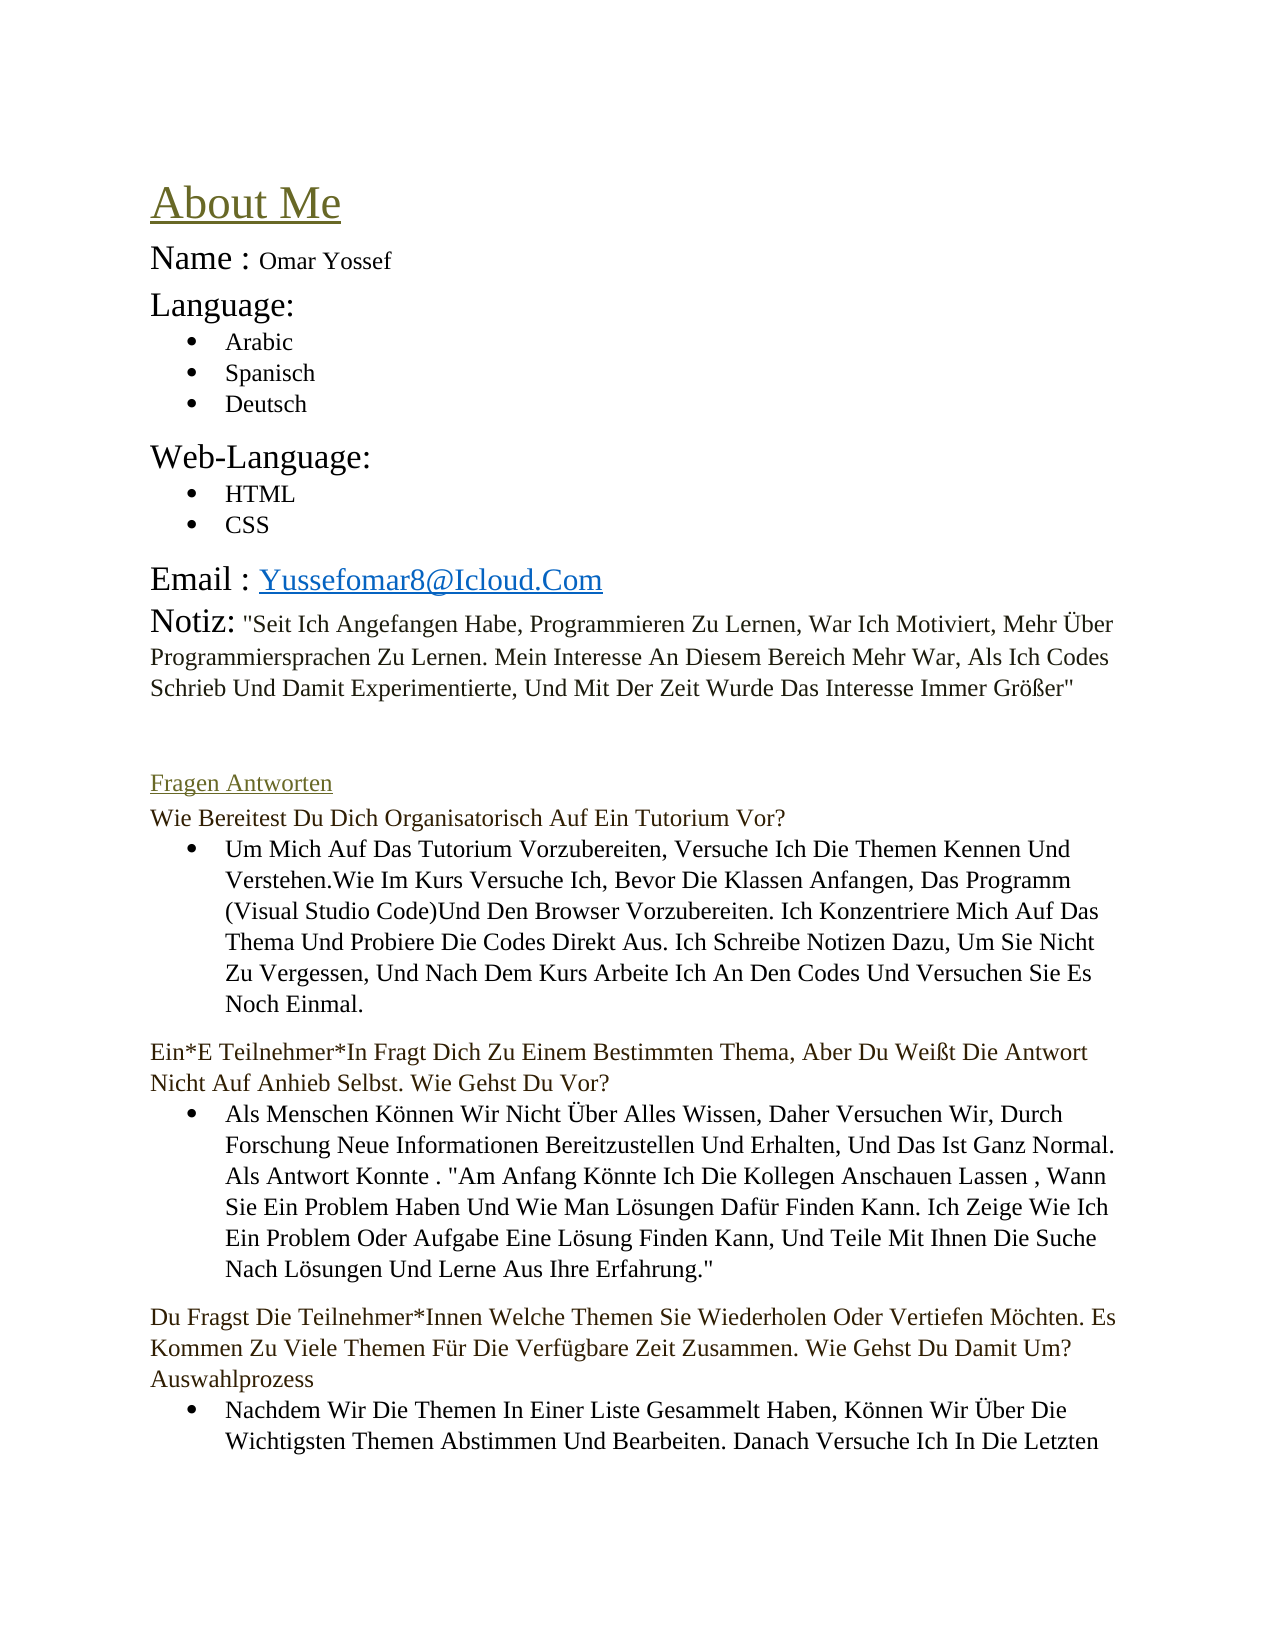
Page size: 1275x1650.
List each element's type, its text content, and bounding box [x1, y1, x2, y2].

subtitle Wie Bereitest Du Dich Organisatorisch Auf Ein Tutorium Vor? [150, 803, 1125, 832]
subtitle Language: [150, 284, 1125, 323]
subtitle Fragen Antworten [150, 768, 1125, 797]
list Deutsch [187, 389, 1125, 417]
list HTML [187, 479, 1125, 508]
list Als Menschen Können Wir Nicht Über Alles Wissen, Daher Versuchen Wir, Durch Forschung Neue Informationen Bereitzustellen Und Erhalten, Und Das Ist Ganz Normal. Als Antwort Konnte . "Am Anfang Könnte Ich Die Kollegen Anschauen Lassen , Wann Sie Ein Problem Haben Und Wie Man Lösungen Dafür Finden Kann. Ich Zeige Wie Ich Ein Problem Oder Aufgabe Eine Lösung Finden Kann, Und Teile Mit Ihnen Die Suche Nach Lösungen Und Lerne Aus Ihre Erfahrung." [187, 1099, 1125, 1283]
subtitle Du Fragst Die Teilnehmer*Innen Welche Themen Sie Wiederholen Oder Vertiefen Möchten. Es Kommen Zu Viele Themen Für Die Verfügbare Zeit Zusammen. Wie Gehst Du Damit Um? Auswahlprozess [150, 1302, 1125, 1393]
subtitle Email : Yussefomar8@Icloud.Com [150, 558, 1125, 597]
subtitle Name : Omar Yossef [150, 237, 1125, 277]
list CSS [187, 510, 1125, 539]
text Notiz: "Seit Ich Angefangen Habe, Programmieren Zu Lernen, War Ich Motiviert, Mehr Über Programmiersprachen Zu Lernen. Mein Interesse An Diesem Bereich Mehr War, Als Ich Codes Schrieb Und Damit Experimentierte, Und Mit Der Zeit Wurde Das Interesse Immer Größer" [150, 600, 1125, 702]
subtitle About Me [150, 175, 1125, 229]
list Arabic [187, 327, 1125, 355]
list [187, 1395, 1125, 1455]
subtitle Web-Language: [150, 436, 1125, 476]
list Spanisch [187, 358, 1125, 386]
list Um Mich Auf Das Tutorium Vorzubereiten, Versuche Ich Die Themen Kennen Und Verstehen.Wie Im Kurs Versuche Ich, Bevor Die Klassen Anfangen, Das Programm (Visual Studio Code)Und Den Browser Vorzubereiten. Ich Konzentriere Mich Auf Das Thema Und Probiere Die Codes Direkt Aus. Ich Schreibe Notizen Dazu, Um Sie Nicht Zu Vergessen, Und Nach Dem Kurs Arbeite Ich An Den Codes Und Versuchen Sie Es Noch Einmal. [187, 834, 1125, 1018]
subtitle Ein*E Teilnehmer*In Fragt Dich Zu Einem Bestimmten Thema, Aber Du Weißt Die Antwort Nicht Auf Anhieb Selbst. Wie Gehst Du Vor? [150, 1037, 1125, 1097]
